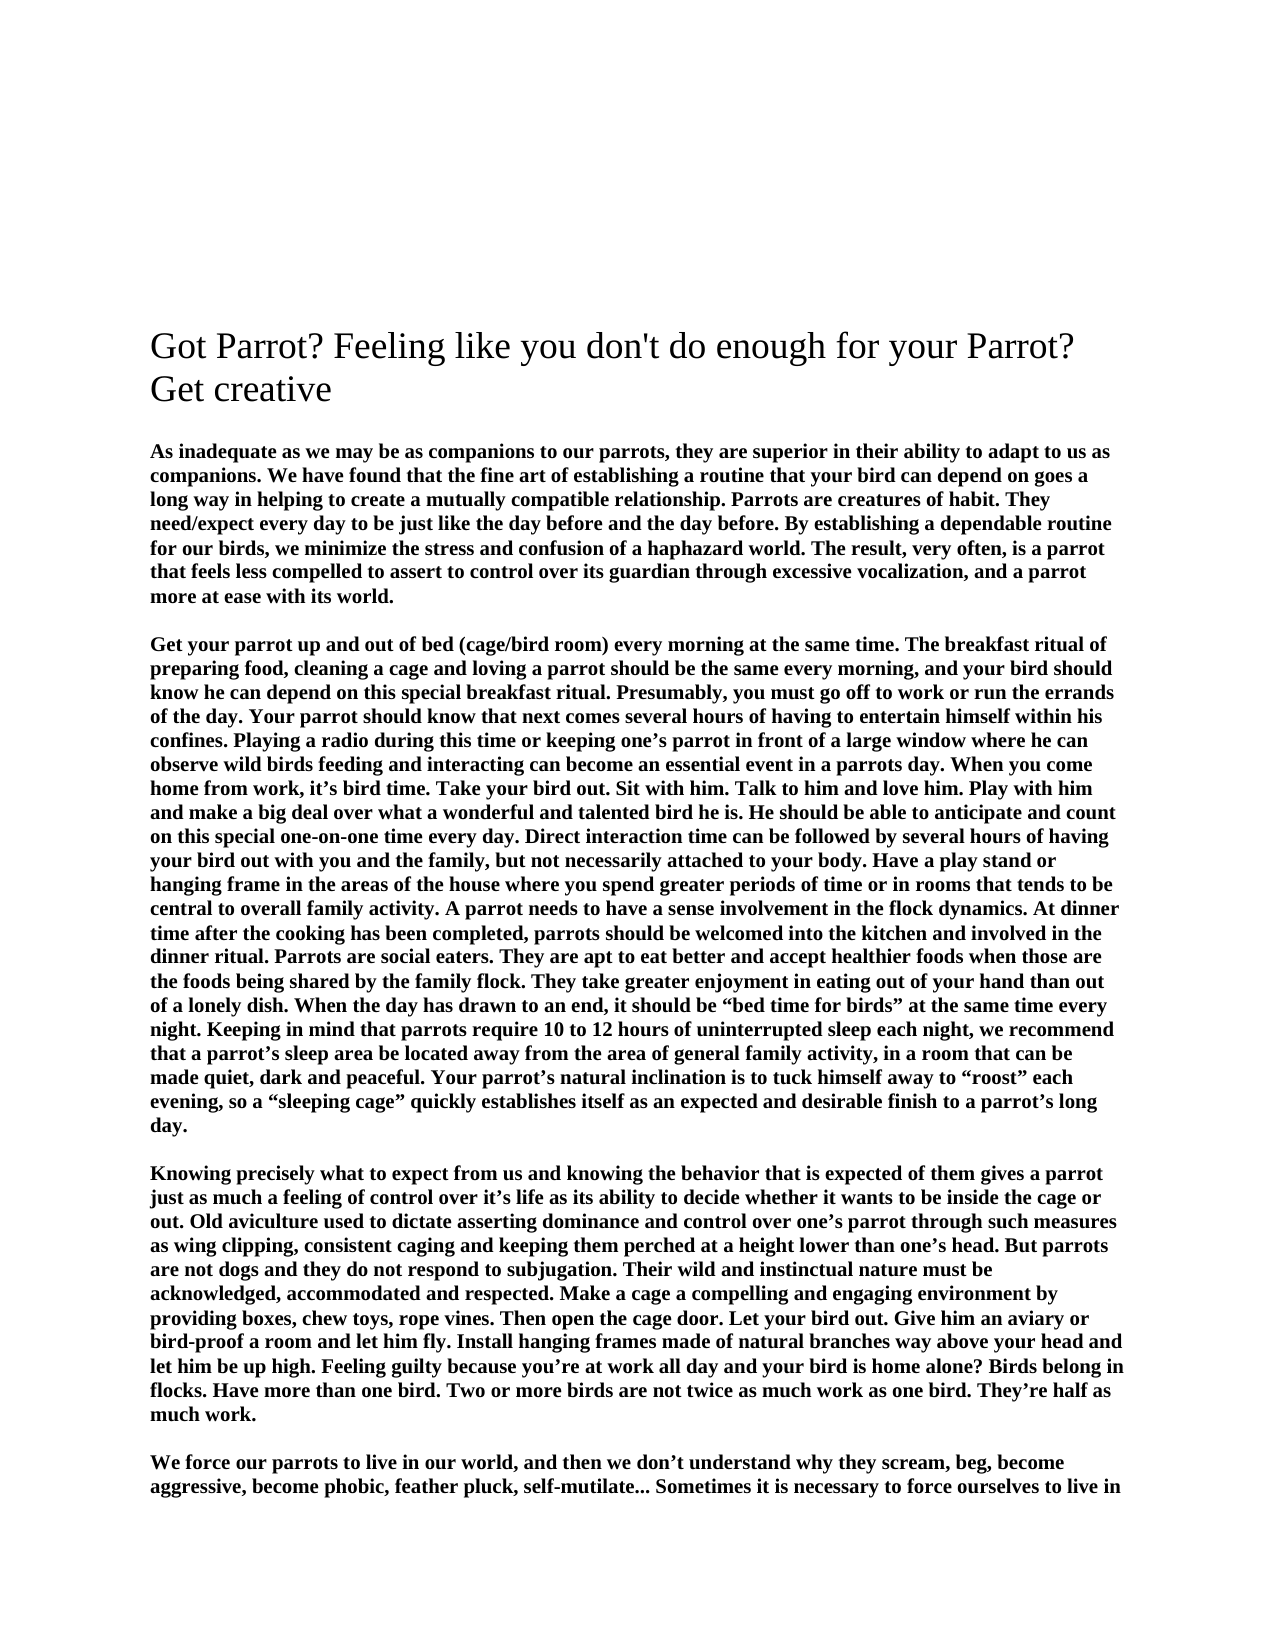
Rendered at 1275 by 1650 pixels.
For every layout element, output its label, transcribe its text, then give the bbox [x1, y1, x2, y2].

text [150, 439, 1125, 1498]
text Got Parrot? Feeling like you don't do enough for your Parrot? Get creative [150, 324, 1125, 410]
